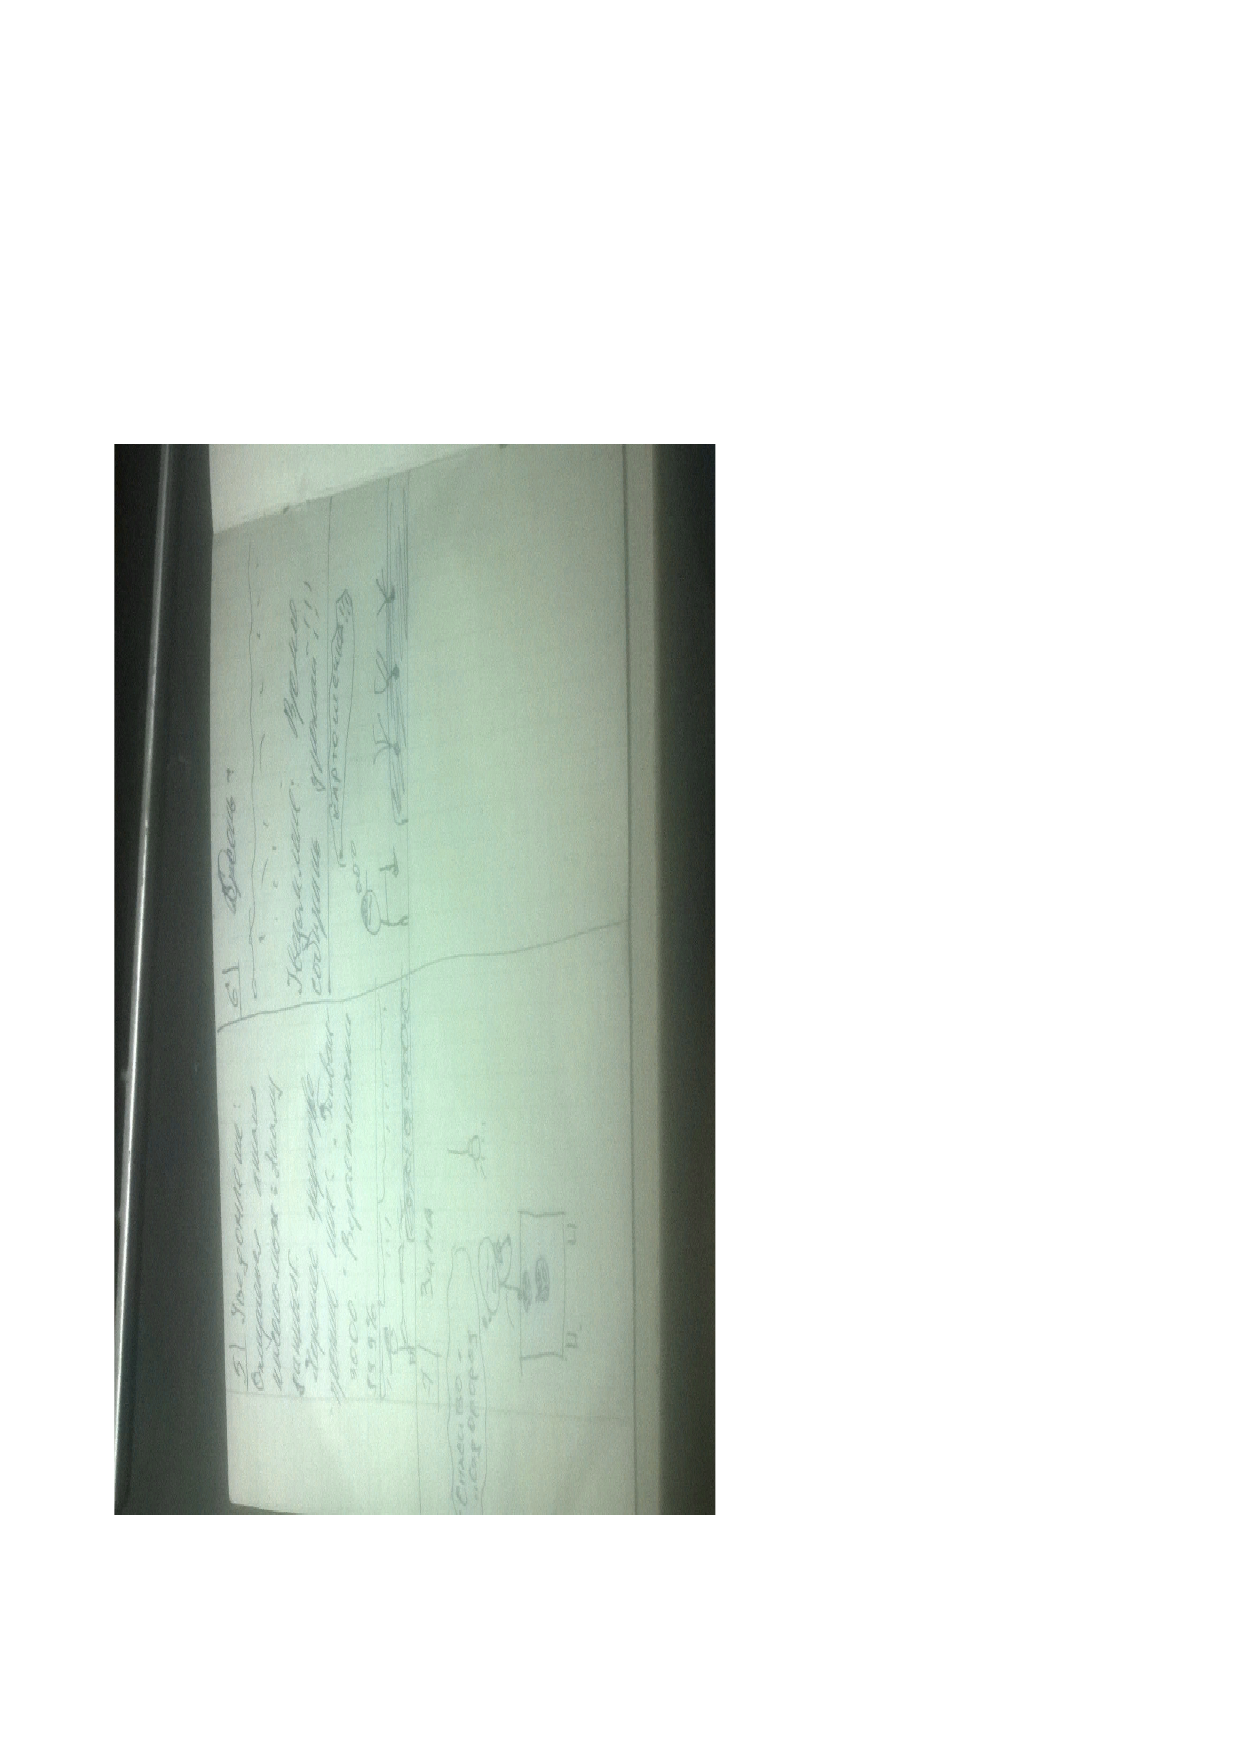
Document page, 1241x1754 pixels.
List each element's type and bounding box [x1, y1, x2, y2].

picture [114, 444, 716, 1515]
